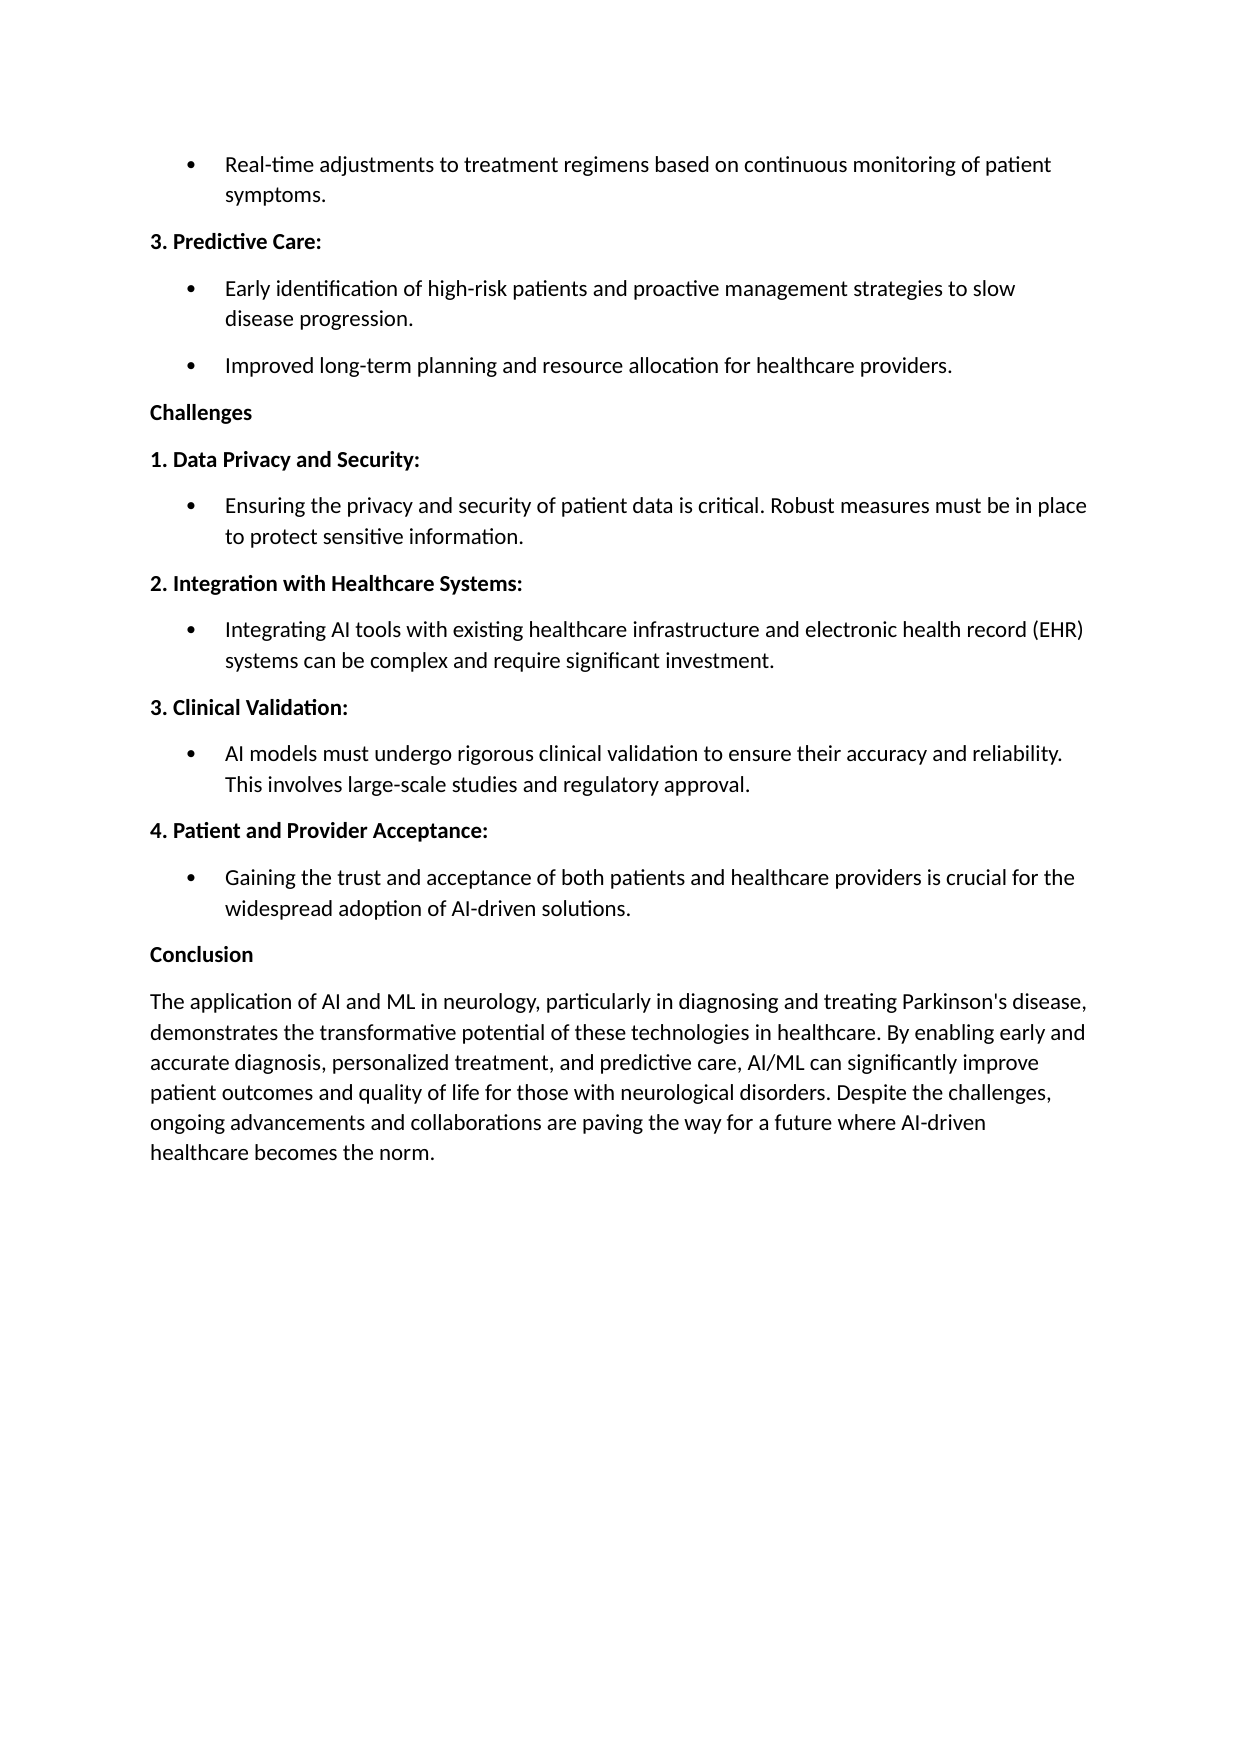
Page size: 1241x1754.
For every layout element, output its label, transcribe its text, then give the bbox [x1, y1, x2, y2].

list Real-time adjustments to treatment regimens based on continuous monitoring of patient symptoms. [187, 150, 1090, 208]
text Conclusion [150, 941, 1090, 969]
text 1. Data Privacy and Security: [150, 445, 1090, 473]
list Ensuring the privacy and security of patient data is critical. Robust measures must be in place to protect sensitive information. [187, 492, 1090, 550]
text 4. Patient and Provider Acceptance: [150, 817, 1090, 845]
text The application of AI and ML in neurology, particularly in diagnosing and treating Parkinson's disease, demonstrates the transformative potential of these technologies in healthcare. By enabling early and accurate diagnosis, personalized treatment, and predictive care, AI/ML can significantly improve patient outcomes and quality of life for those with neurological disorders. Despite the challenges, ongoing advancements and collaborations are paving the way for a future where AI-driven healthcare becomes the norm. [150, 987, 1090, 1167]
list Early identification of high-risk patients and proactive management strategies to slow disease progression. [187, 274, 1090, 332]
text Challenges [150, 398, 1090, 426]
list Gaining the trust and acceptance of both patients and healthcare providers is crucial for the widespread adoption of AI-driven solutions. [187, 863, 1090, 922]
text 3. Clinical Validation: [150, 693, 1090, 721]
list Integrating AI tools with existing healthcare infrastructure and electronic health record (EHR) systems can be complex and require significant investment. [187, 616, 1090, 674]
text 2. Integration with Healthcare Systems: [150, 569, 1090, 597]
list AI models must undergo rigorous clinical validation to ensure their accuracy and reliability. This involves large-scale studies and regulatory approval. [187, 739, 1090, 798]
list Improved long-term planning and resource allocation for healthcare providers. [187, 351, 1090, 379]
text 3. Predictive Care: [150, 227, 1090, 255]
